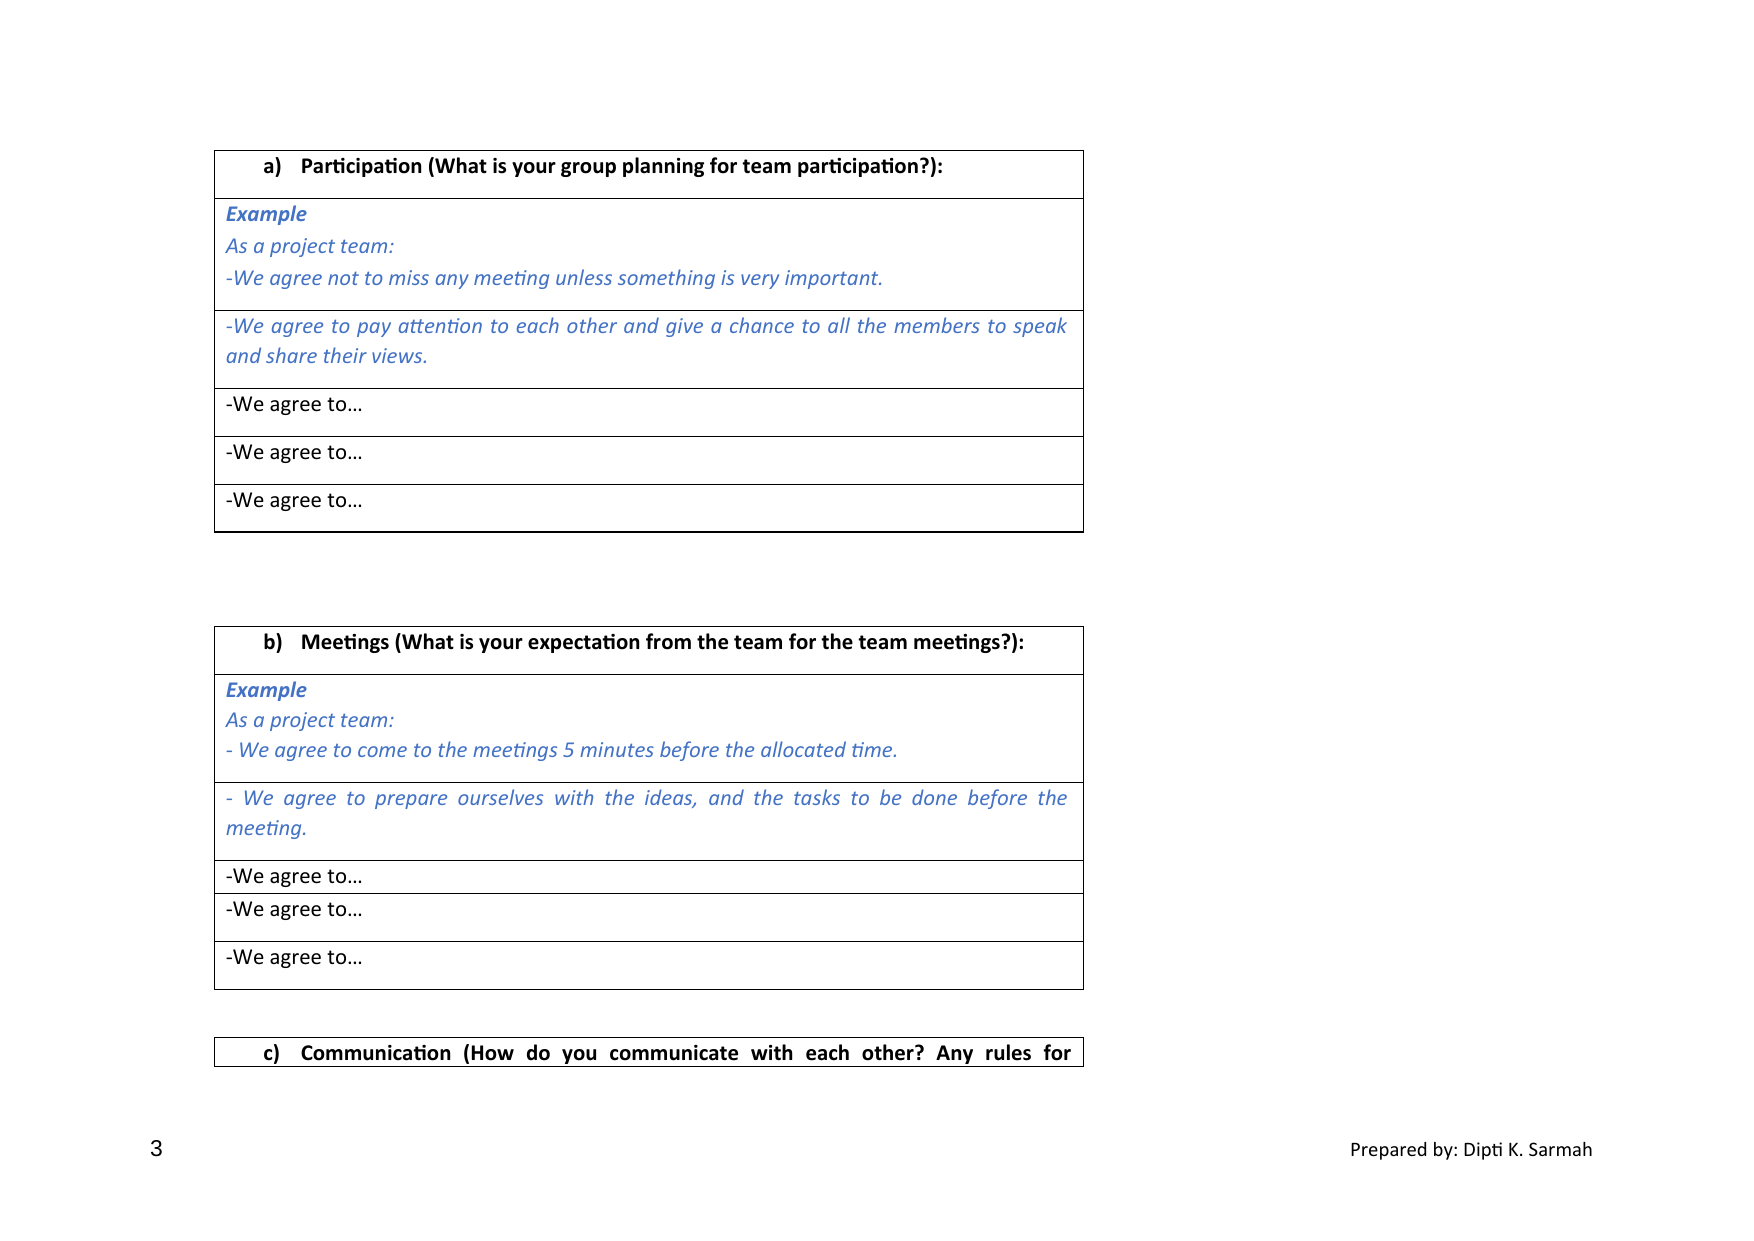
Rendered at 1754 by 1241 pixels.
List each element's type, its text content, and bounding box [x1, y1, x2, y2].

table_cell -We agree to… [215, 861, 1083, 893]
table_header Participation (What is your group planning for team participation?): [215, 151, 1083, 198]
table_cell -We agree to… [215, 942, 1083, 989]
table_cell -We agree to… [215, 485, 1083, 531]
table_cell -We agree to pay attention to each other and give a chance to all the members to speak and share their views. [215, 311, 1083, 388]
table_cell - We agree to prepare ourselves with the ideas, and the tasks to be done before the meeting. [215, 783, 1083, 860]
table_cell -We agree to… [215, 389, 1083, 436]
table_cell Example As a project team: - We agree to come to the meetings 5 minutes before the allocated time. [215, 675, 1083, 782]
table_cell -We agree to… [215, 894, 1083, 941]
table_header Meetings (What is your expectation from the team for the team meetings?): [215, 627, 1083, 674]
table_cell Example As a project team: -We agree not to miss any meeting unless something is very important. [215, 199, 1083, 310]
table_cell -We agree to… [215, 437, 1083, 484]
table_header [215, 1038, 1083, 1066]
